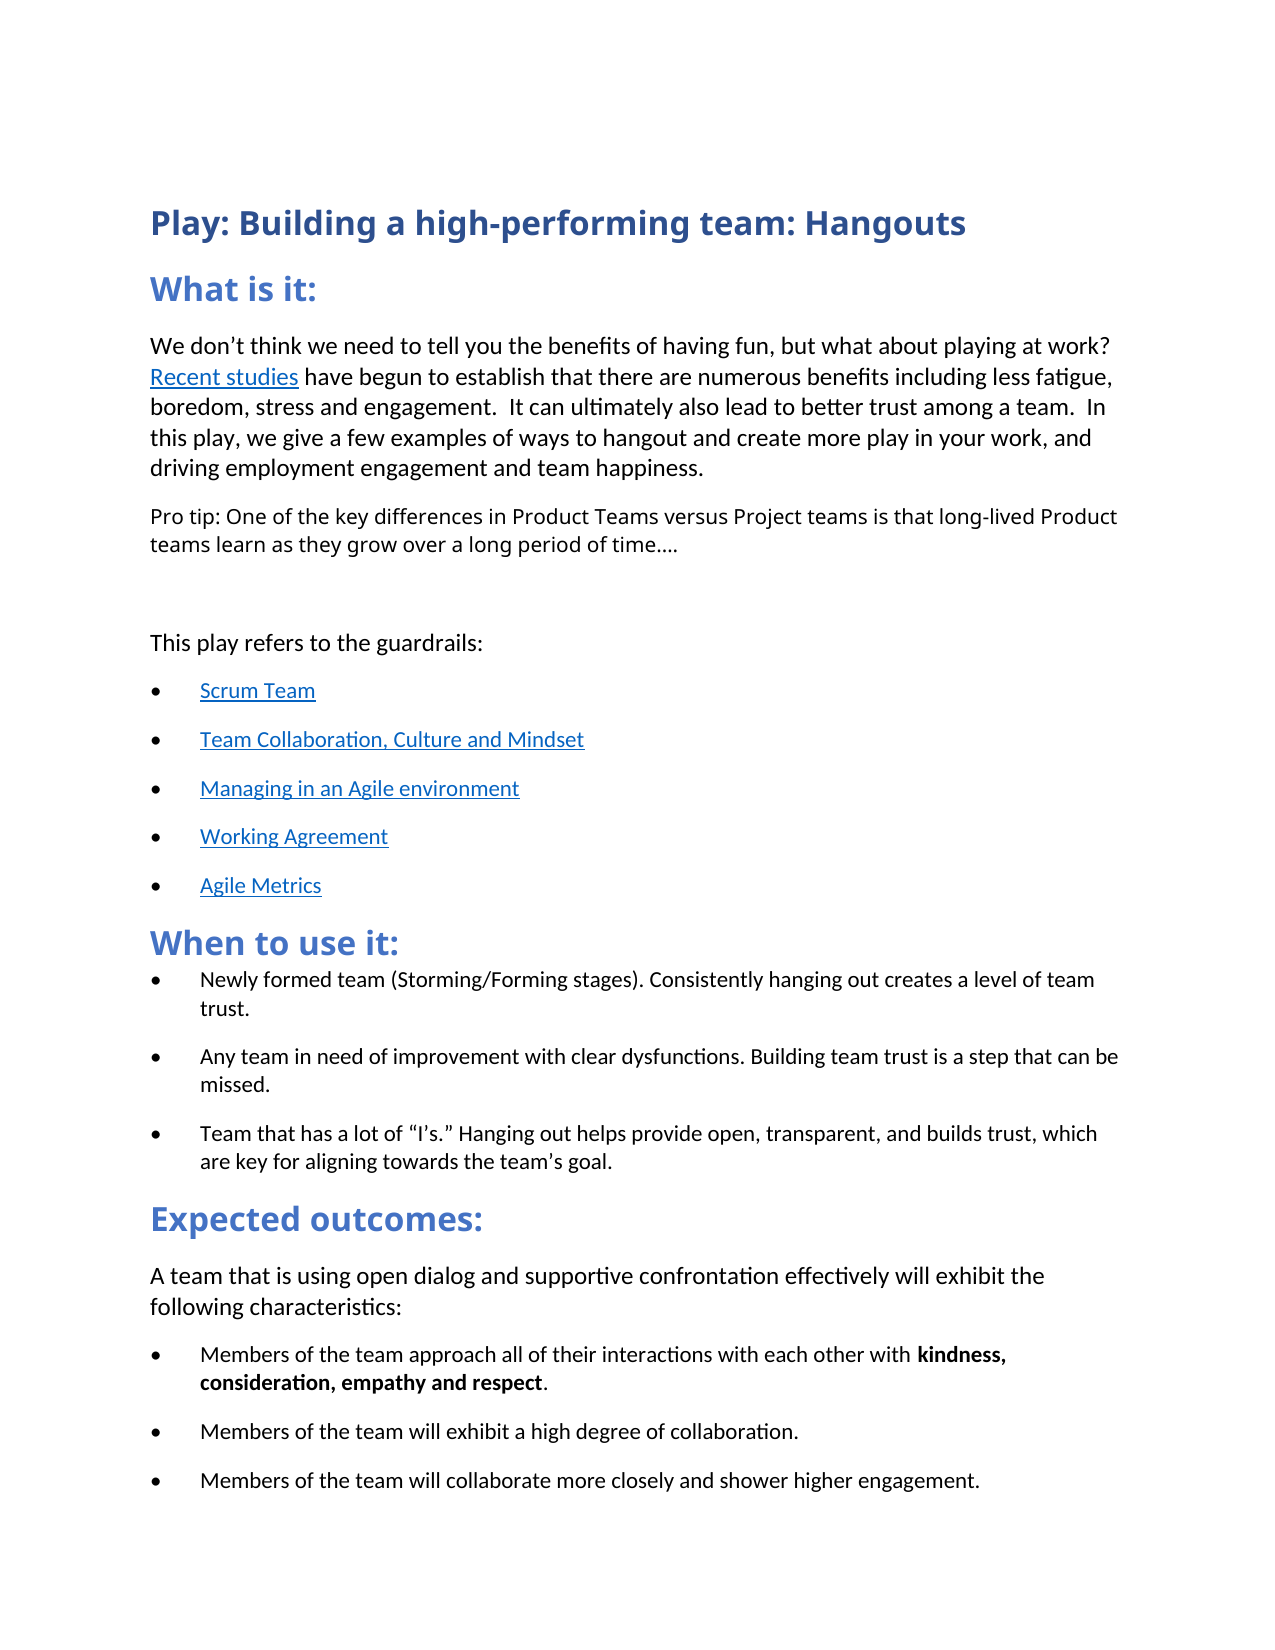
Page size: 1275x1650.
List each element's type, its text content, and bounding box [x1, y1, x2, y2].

subtitle When to use it: [150, 920, 1125, 966]
text We don’t think we need to tell you the benefits of having fun, but what about playing at work? Recent studies have begun to establish that there are numerous benefits including less fatigue, boredom, stress and engagement. It can ultimately also lead to better trust among a team. In this play, we give a few examples of ways to hangout and create more play in your work, and driving employment engagement and team happiness. [150, 330, 1125, 483]
list Newly formed team (Storming/Forming stages). Consistently hanging out creates a level of team trust. [150, 966, 1125, 1022]
list Members of the team will collaborate more closely and shower higher engagement. [150, 1466, 1125, 1494]
list Working Agreement [150, 822, 1125, 851]
list Agile Metrics [150, 871, 1125, 899]
list Managing in an Agile environment [150, 774, 1125, 802]
subtitle Expected outcomes: [150, 1196, 1125, 1242]
list Scrum Team [150, 676, 1125, 704]
list Any team in need of improvement with clear dysfunctions. Building team trust is a step that can be missed. [150, 1042, 1125, 1098]
list Team that has a lot of “I’s.” Hanging out helps provide open, transparent, and builds trust, which are key for aligning towards the team’s goal. [150, 1119, 1125, 1175]
subtitle Play: Building a high-performing team: Hangouts [150, 200, 1125, 245]
text This play refers to the guardrails: [150, 627, 1125, 657]
list Team Collaboration, Culture and Mindset [150, 725, 1125, 753]
text Pro tip: One of the key differences in Product Teams versus Project teams is that long-lived Product teams learn as they grow over a long period of time…. [150, 502, 1125, 559]
subtitle What is it: [150, 266, 1125, 312]
text A team that is using open dialog and supportive confrontation effectively will exhibit the following characteristics: [150, 1260, 1125, 1321]
list Members of the team approach all of their interactions with each other with kindness, consideration, empathy and respect. [150, 1340, 1125, 1396]
list Members of the team will exhibit a high degree of collaboration. [150, 1417, 1125, 1445]
